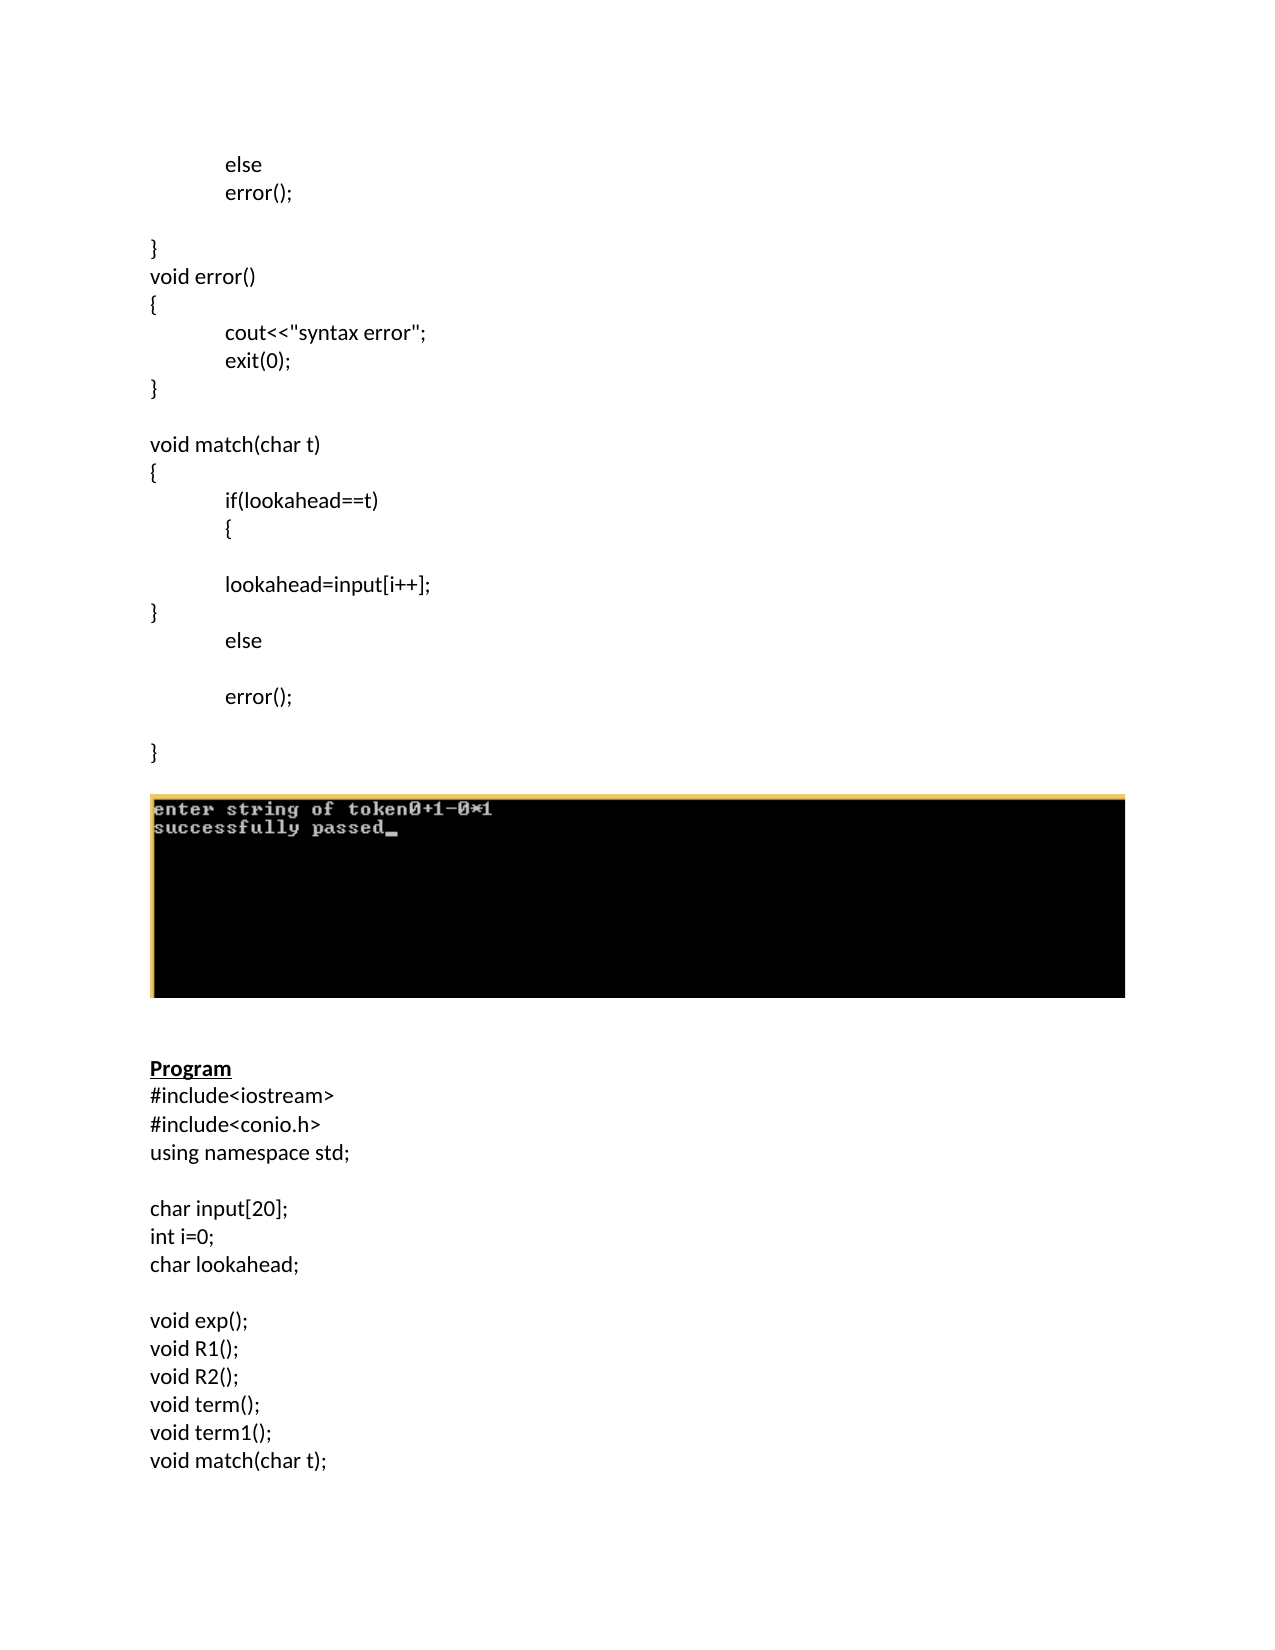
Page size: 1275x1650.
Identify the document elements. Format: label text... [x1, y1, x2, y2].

text using namespace std; [150, 1138, 1125, 1166]
text Program [150, 1054, 1125, 1082]
text void error() [150, 262, 1125, 290]
text char lookahead; [150, 1250, 1125, 1278]
text { [150, 458, 1125, 486]
text void match(char t) [150, 430, 1125, 458]
text } [150, 598, 1125, 626]
text #include<iostream> [150, 1082, 1125, 1110]
text } [150, 374, 1125, 402]
text cout<<"syntax error"; [150, 318, 1125, 346]
text void exp(); [150, 1306, 1125, 1334]
text } [150, 234, 1125, 262]
text void term(); [150, 1390, 1125, 1418]
text else [150, 150, 1125, 178]
text int i=0; [150, 1222, 1125, 1250]
text error(); [150, 178, 1125, 206]
text void R1(); [150, 1334, 1125, 1362]
text void match(char t); [150, 1446, 1125, 1474]
text void term1(); [150, 1418, 1125, 1446]
text char input[20]; [150, 1194, 1125, 1222]
text } [150, 738, 1125, 766]
text { [150, 514, 1125, 542]
picture [150, 794, 1125, 998]
text else [150, 626, 1125, 654]
text exit(0); [150, 346, 1125, 374]
text error(); [150, 682, 1125, 710]
text #include<conio.h> [150, 1110, 1125, 1138]
text { [150, 290, 1125, 318]
text lookahead=input[i++]; [150, 570, 1125, 598]
text void R2(); [150, 1362, 1125, 1390]
text if(lookahead==t) [150, 486, 1125, 514]
